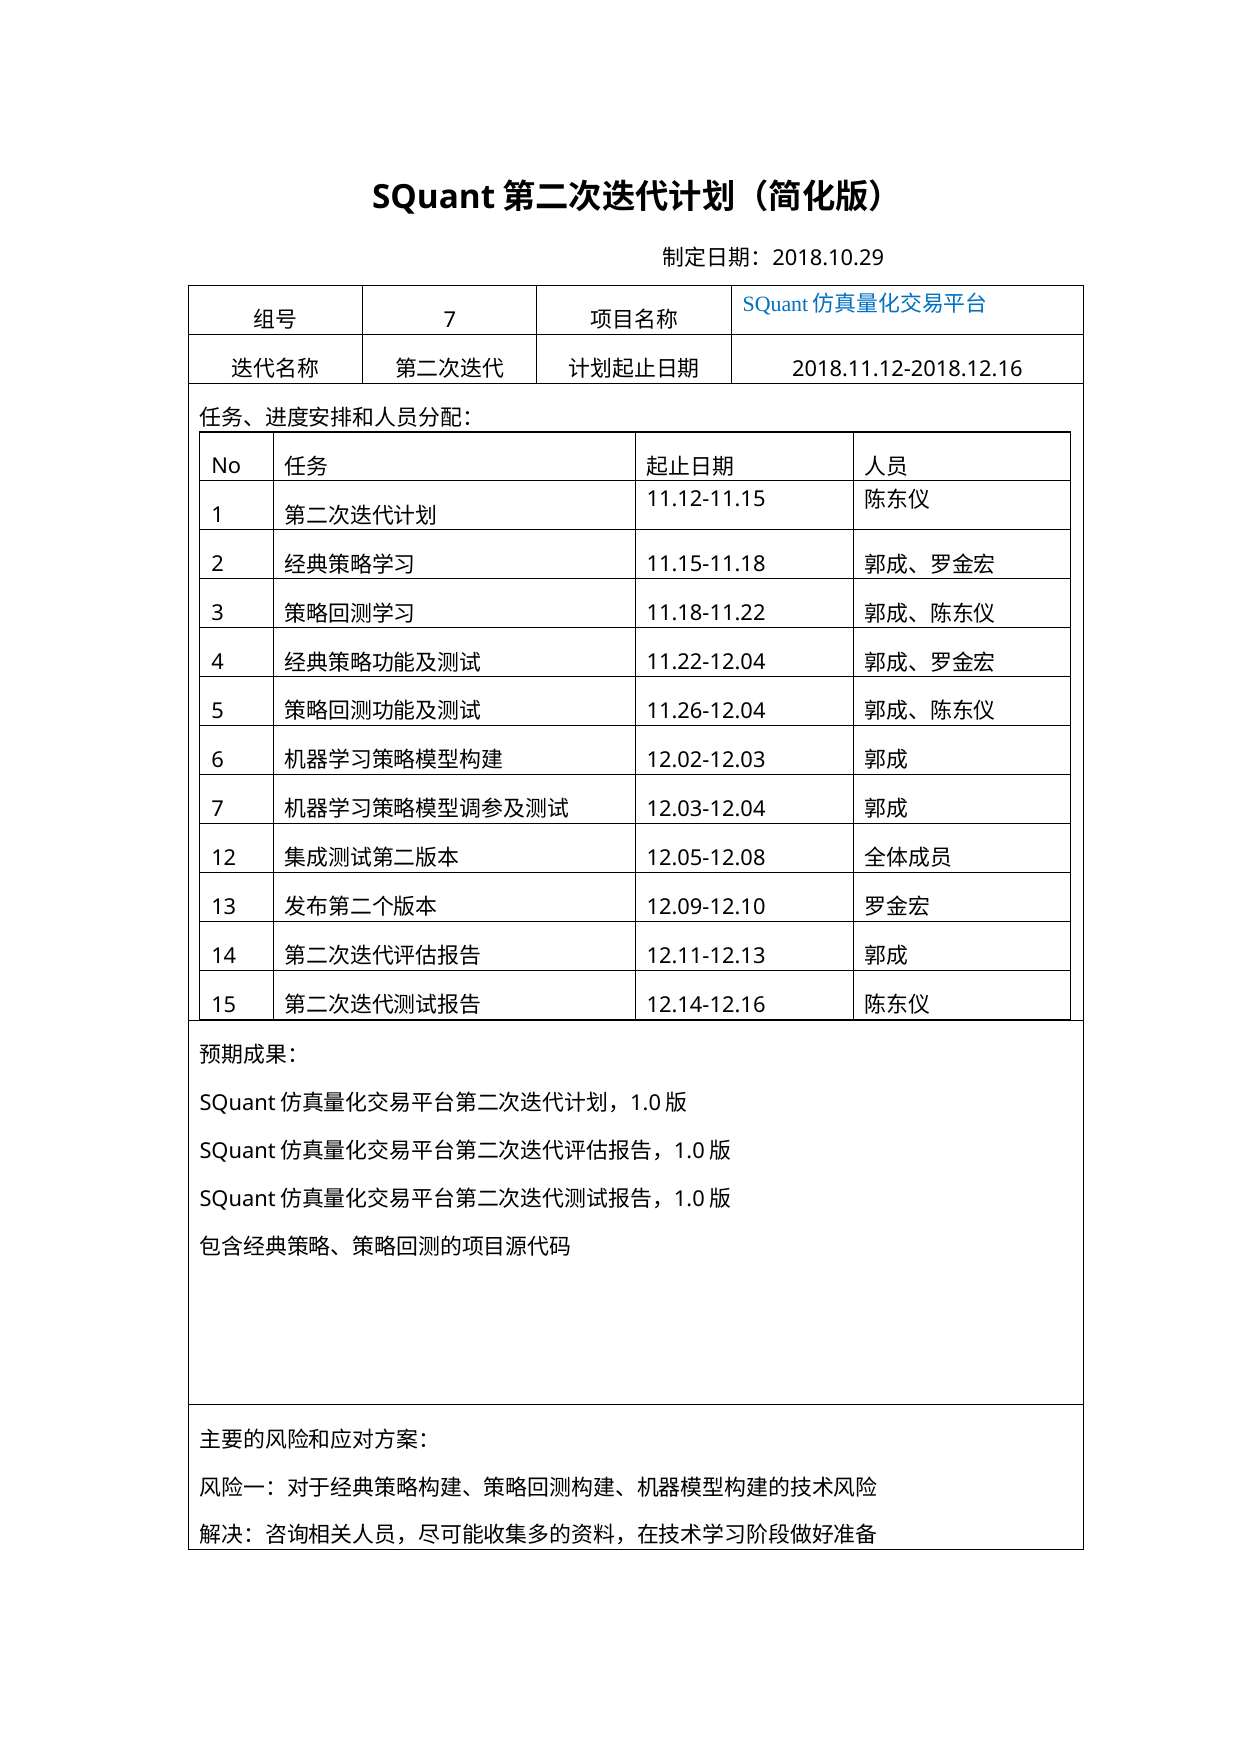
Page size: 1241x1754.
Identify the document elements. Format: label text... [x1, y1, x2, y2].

table_header 7 [363, 286, 536, 333]
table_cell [189, 1405, 1083, 1549]
table_header SQuant仿真量化交易平台 [732, 286, 1083, 333]
table_cell 预期成果： SQuant仿真量化交易平台第二次迭代计划，1.0版 SQuant仿真量化交易平台第二次迭代评估报告，1.0版 SQuant仿真量化交易平台第二次迭代测试报告，1.0版 包含经典策略、策略回测的项目源代码 [189, 1021, 1083, 1404]
table_cell 2018.11.12-2018.12.16 [732, 335, 1083, 382]
table_header 项目名称 [537, 286, 731, 333]
table_header 组号 [189, 286, 362, 333]
text SQuant第二次迭代计划（简化版） [187, 162, 1053, 227]
text 制定日期：2018.10.29 [450, 239, 1053, 272]
table_cell 迭代名称 [189, 335, 362, 382]
table_cell 第二次迭代 [363, 335, 536, 382]
table_cell 计划起止日期 [537, 335, 731, 382]
table_cell 任务、进度安排和人员分配： [189, 384, 1083, 1020]
